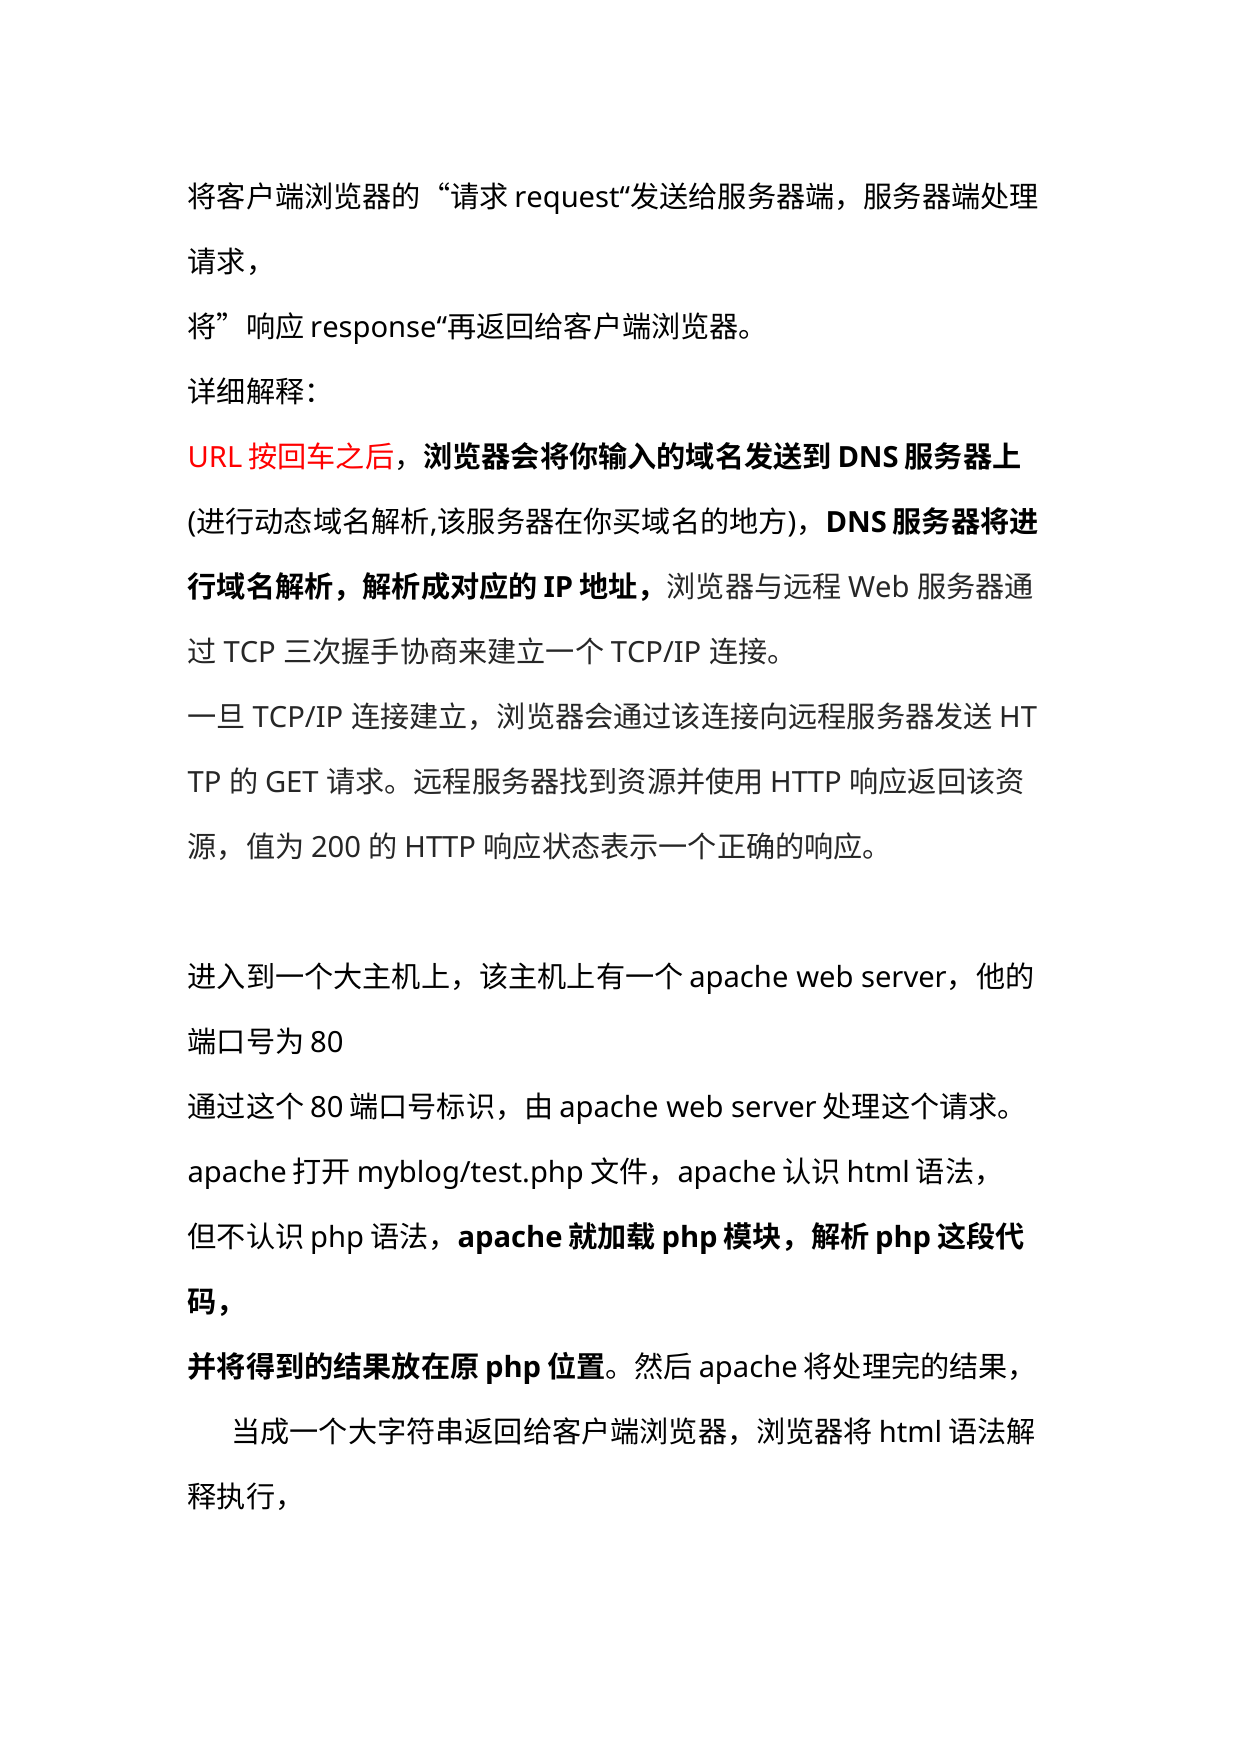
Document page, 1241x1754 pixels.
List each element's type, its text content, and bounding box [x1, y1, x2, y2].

text 一旦 TCP/IP 连接建立，浏览器会通过该连接向远程服务器发送 HTTP 的 GET 请求。远程服务器找到资源并使用 HTTP 响应返回该资源，值为 200 的 HTTP 响应状态表示一个正确的响应。 [187, 682, 1053, 877]
text 但不认识php语法，apache就加载php模块，解析php这段代码， [187, 1202, 1053, 1332]
text 通过这个80端口号标识，由apache web server处理这个请求。 [187, 1072, 1053, 1137]
text 详细解释： [187, 357, 1053, 422]
text 进入到一个大主机上，该主机上有一个apache web server，他的端口号为80 [187, 942, 1053, 1072]
text URL按回车之后，浏览器会将你输入的域名发送到DNS服务器上(进行动态域名解析,该服务器在你买域名的地方)，DNS服务器将进行域名解析，解析成对应的IP地址，浏览器与远程 Web 服务器通过 TCP 三次握手协商来建立一个 TCP/IP 连接。 [187, 422, 1053, 682]
text 当成一个大字符串返回给客户端浏览器，浏览器将html语法解释执行， [187, 1397, 1053, 1527]
text 将客户端浏览器的“请求request“发送给服务器端，服务器端处理请求， [187, 162, 1053, 292]
text 将”响应response“再返回给客户端浏览器。 [187, 292, 1053, 357]
text 并将得到的结果放在原php位置。然后apache将处理完的结果， [187, 1332, 1053, 1397]
text apache打开myblog/test.php文件，apache认识html语法， [187, 1137, 1053, 1202]
